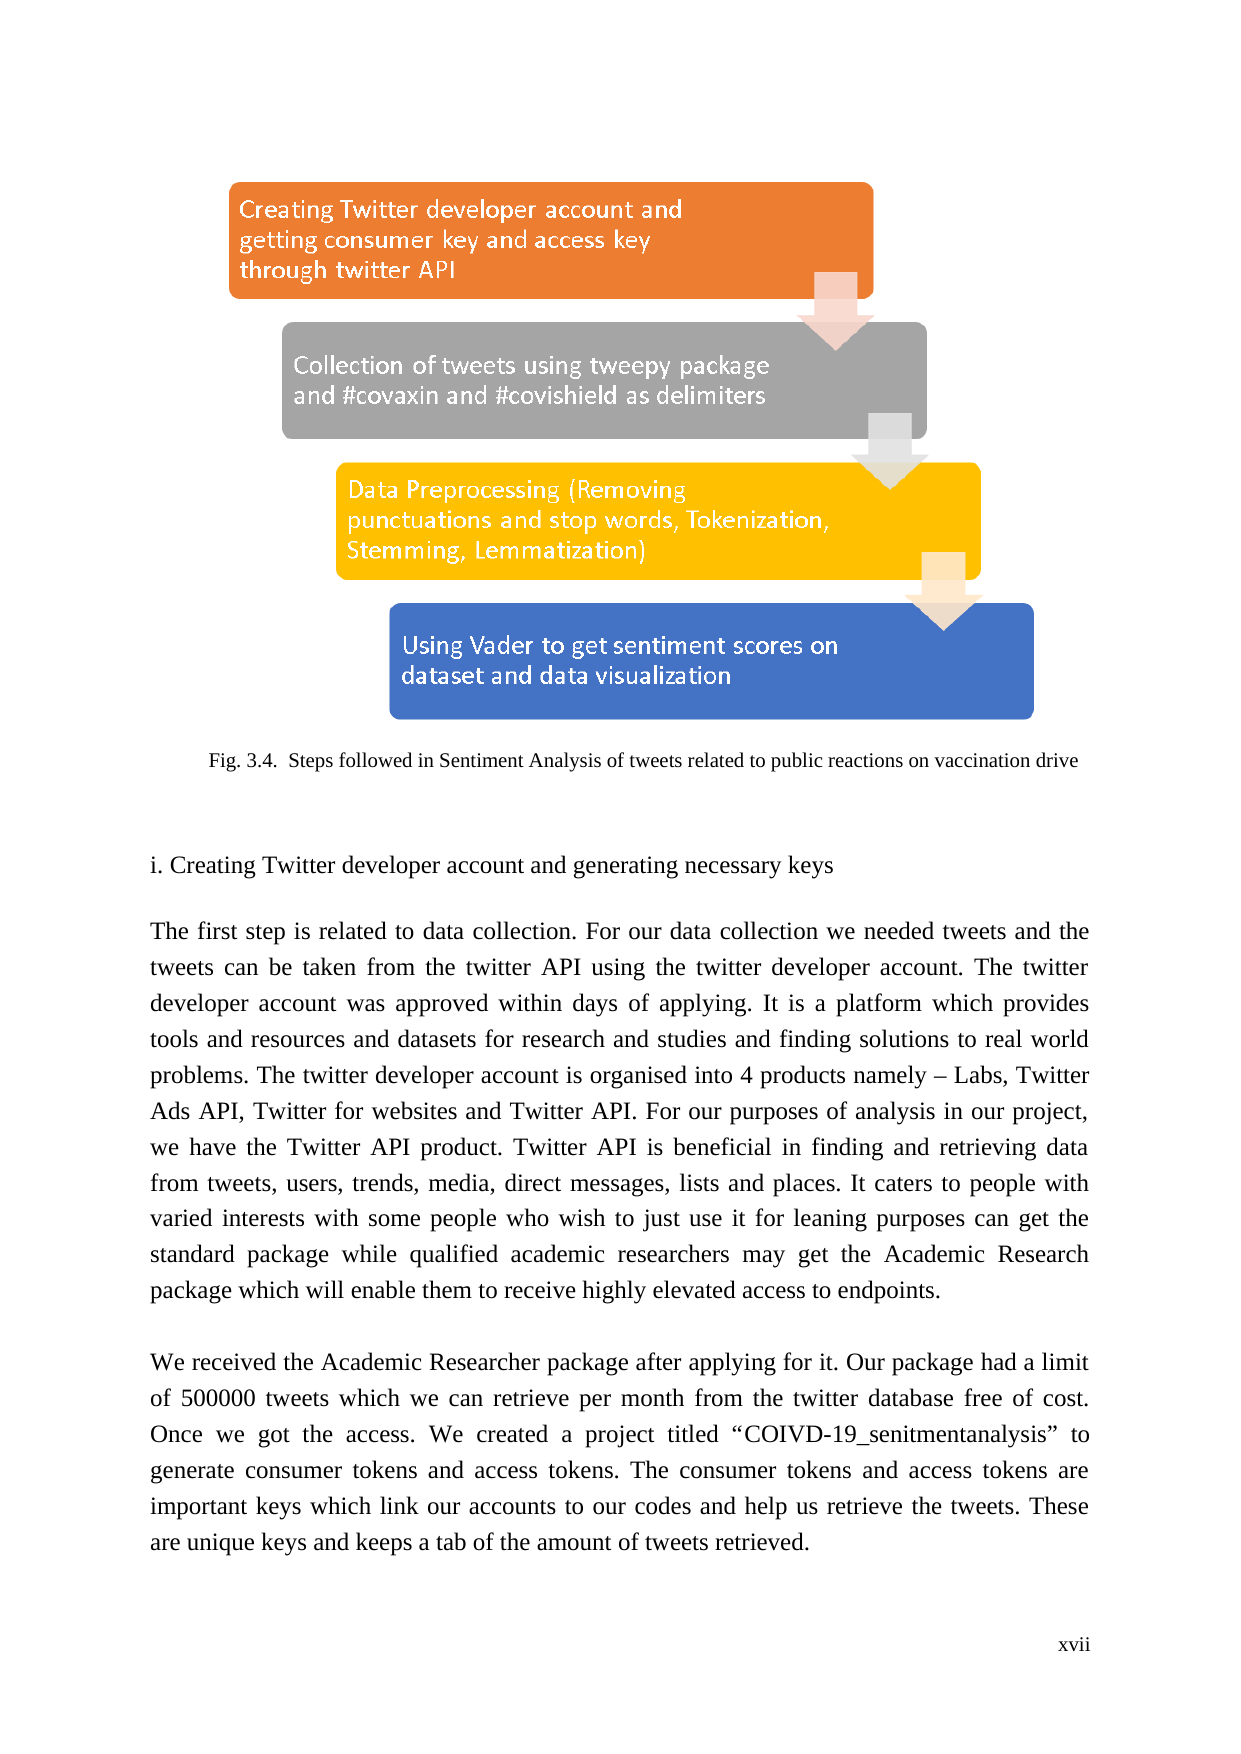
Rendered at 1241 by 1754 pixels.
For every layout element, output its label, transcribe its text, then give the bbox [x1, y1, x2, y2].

text The first step is related to data collection. For our data collection we needed tweets and the tweets can be taken from the twitter API using the twitter developer account. The twitter developer account was approved within days of applying. It is a platform which provides tools and resources and datasets for research and studies and finding solutions to real world problems. The twitter developer account is organised into 4 products namely – Labs, Twitter Ads API, Twitter for websites and Twitter API. For our purposes of analysis in our project, we have the Twitter API product. Twitter API is beneficial in finding and retrieving data from tweets, users, trends, media, direct messages, lists and places. It caters to people with varied interests with some people who wish to just use it for leaning purposes can get the standard package while qualified academic researchers may get the Academic Research package which will enable them to receive highly elevated access to endpoints. [150, 916, 1090, 1304]
text i. Creating Twitter developer account and generating necessary keys [150, 850, 1090, 879]
text We received the Academic Researcher package after applying for it. Our package had a limit of 500000 tweets which we can retrieve per month from the twitter database free of cost. Once we got the access. We created a project titled “COIVD-19_senitmentanalysis” to generate consumer tokens and access tokens. The consumer tokens and access tokens are important keys which link our accounts to our codes and help us retrieve the tweets. These are unique keys and keeps a tab of the amount of tweets retrieved. [150, 1347, 1090, 1556]
picture [152, 150, 1089, 742]
text Fig. 3.4. Steps followed in Sentiment Analysis of tweets related to public reactions on vaccination drive [150, 748, 1090, 772]
